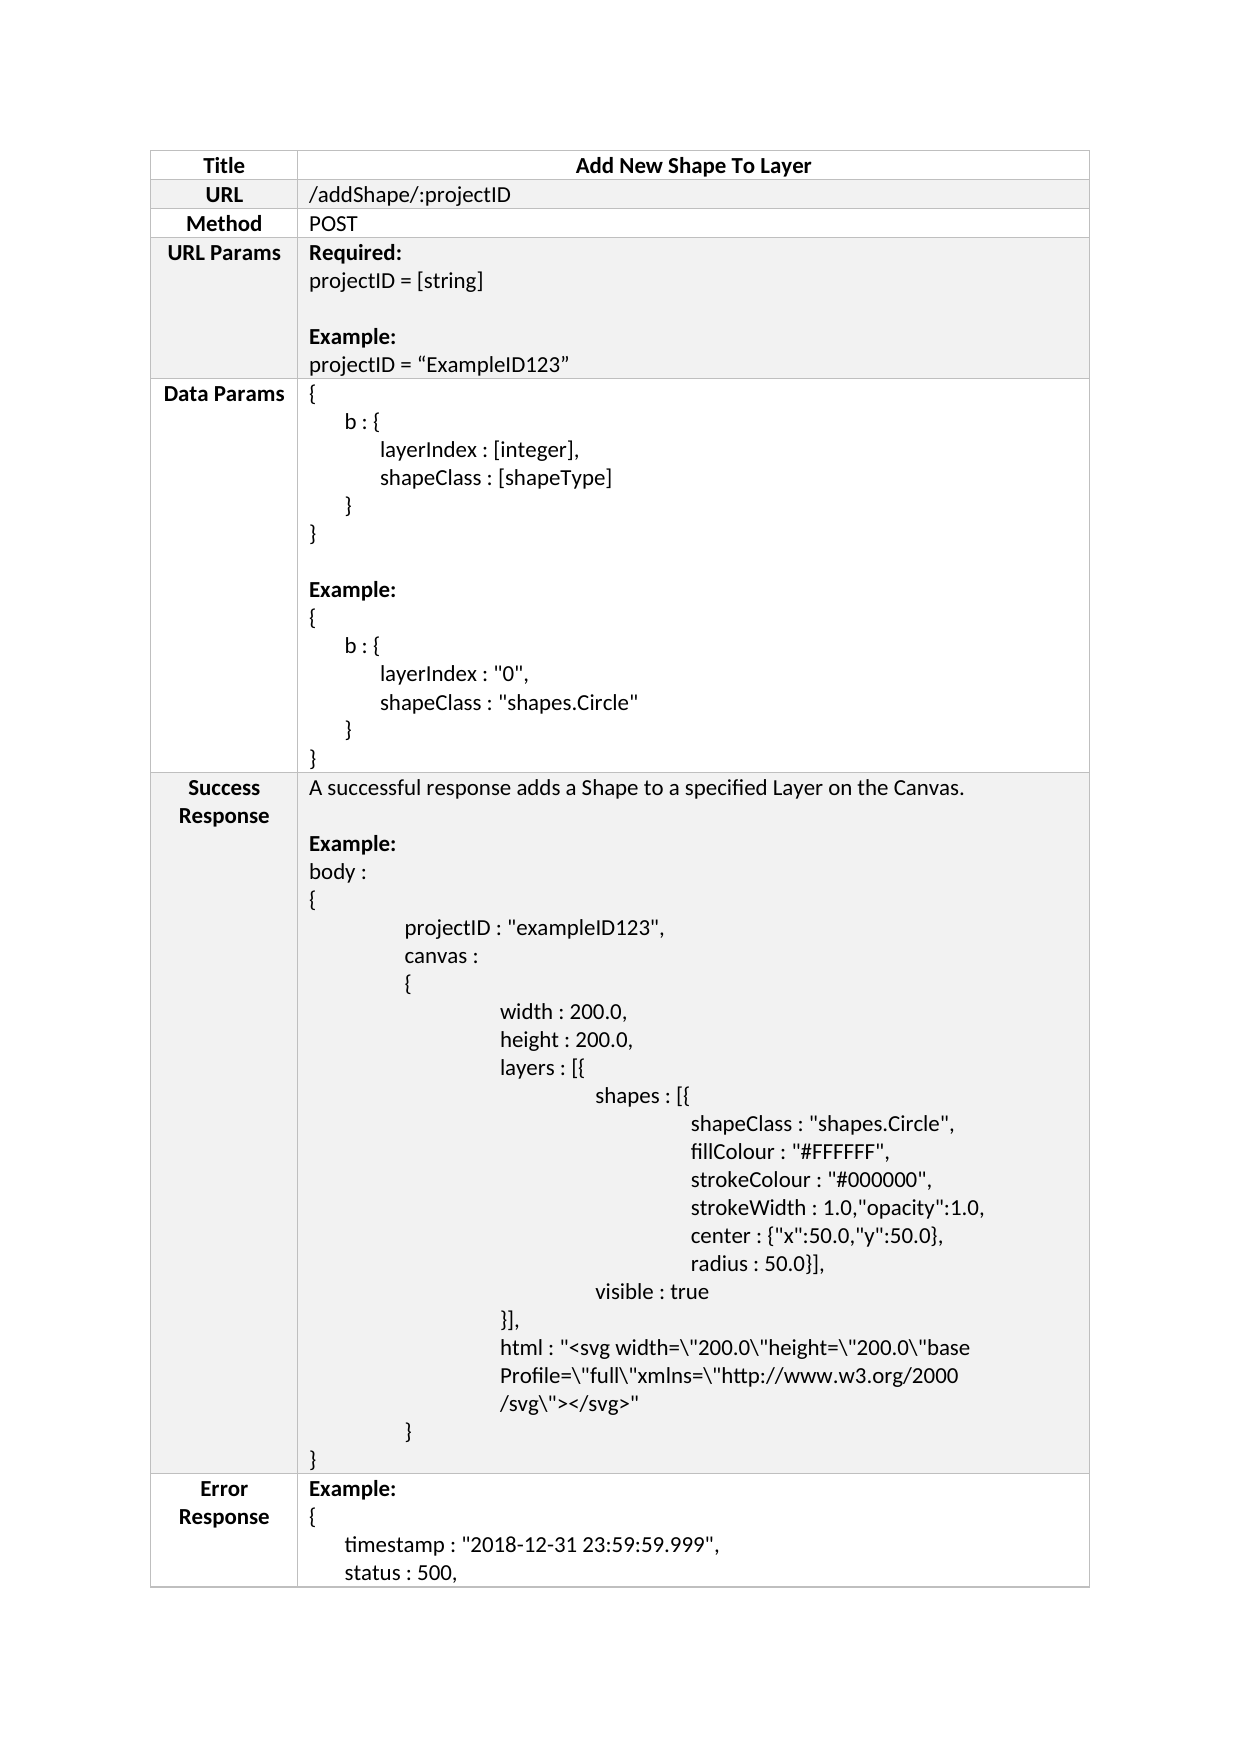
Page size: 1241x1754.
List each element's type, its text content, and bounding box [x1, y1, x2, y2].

table_cell Data Params [151, 379, 297, 772]
table_cell Error Response [151, 1474, 297, 1586]
table_cell /addShape/:projectID [298, 180, 1089, 208]
table_cell URL Params [151, 238, 297, 378]
table_cell A successful response adds a Shape to a specified Layer on the Canvas. Example: body : { projectID : "exampleID123", canvas : { width : 200.0, height : 200.0, layers : [{ shapes : [{ shapeClass : "shapes.Circle", fillColour : "#FFFFFF", strokeColour : "#000000", strokeWidth : 1.0,"opacity":1.0, center : {"x":50.0,"y":50.0}, radius : 50.0}], visible : true }], html : "<svg width=\"200.0\"height=\"200.0\"base Profile=\"full\"xmlns=\"http://www.w3.org/2000 /svg\"></svg>" } } [298, 773, 1089, 1473]
table_header Title [151, 151, 297, 179]
table_cell Success Response [151, 773, 297, 1473]
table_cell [298, 1474, 1089, 1586]
table_cell Method [151, 209, 297, 237]
table_header Add New Shape To Layer [298, 151, 1089, 179]
table_cell { b : { layerIndex : [integer], shapeClass : [shapeType] } } Example: { b : { layerIndex : "0", shapeClass : "shapes.Circle" } } [298, 379, 1089, 772]
table_cell POST [298, 209, 1089, 237]
table_cell Required: projectID = [string] Example: projectID = “ExampleID123” [298, 238, 1089, 378]
table_cell URL [151, 180, 297, 208]
